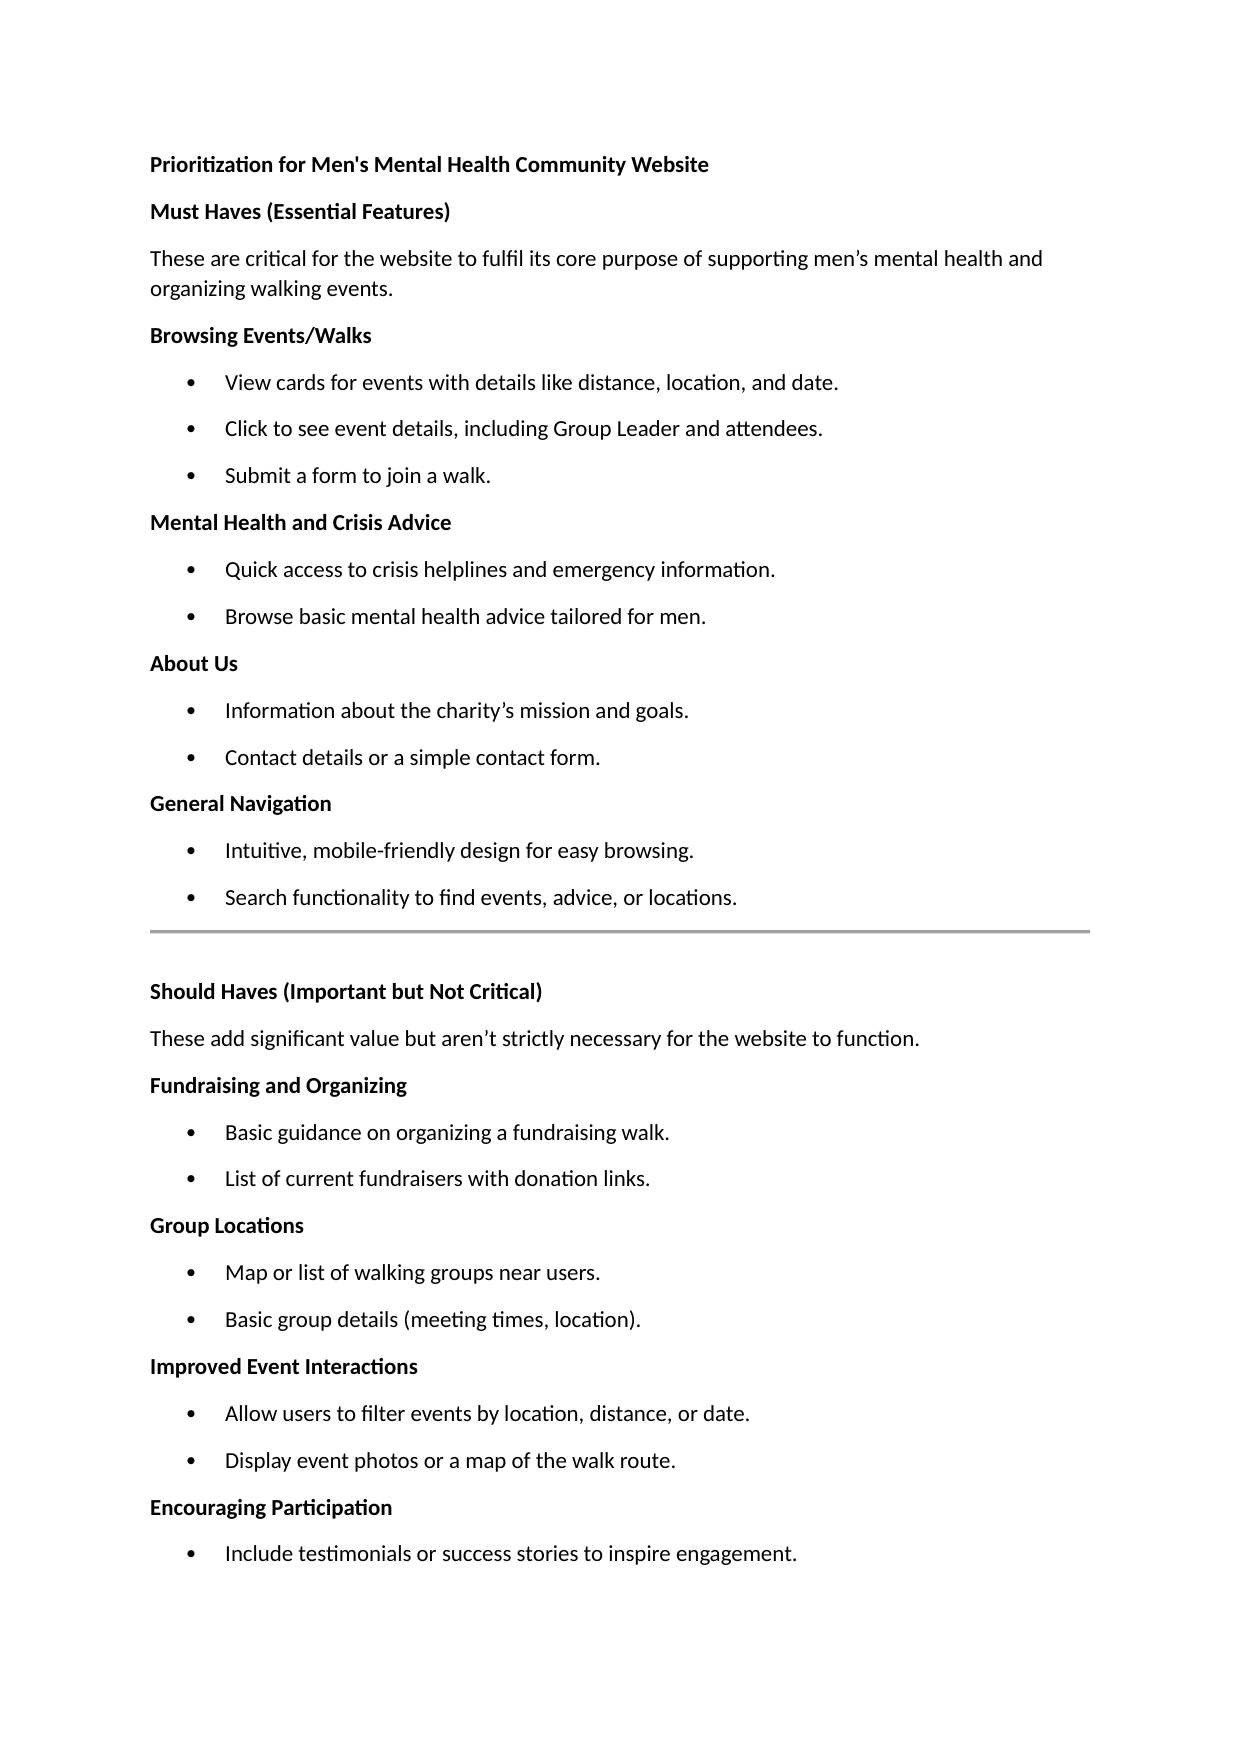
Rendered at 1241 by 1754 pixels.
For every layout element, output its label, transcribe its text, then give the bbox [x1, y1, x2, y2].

list Browse basic mental health advice tailored for men. [187, 602, 1090, 630]
list Map or list of walking groups near users. [187, 1258, 1090, 1286]
text Improved Event Interactions [150, 1352, 1090, 1380]
text These add significant value but aren’t strictly necessary for the website to function. [150, 1024, 1090, 1052]
text General Navigation [150, 789, 1090, 818]
list Display event photos or a map of the walk route. [187, 1446, 1090, 1474]
text Must Haves (Essential Features) [150, 197, 1090, 225]
list Basic guidance on organizing a fundraising walk. [187, 1118, 1090, 1146]
list Click to see event details, including Group Leader and attendees. [187, 414, 1090, 443]
text Mental Health and Crisis Advice [150, 508, 1090, 536]
list Include testimonials or success stories to inspire engagement. [187, 1539, 1090, 1568]
text Prioritization for Men's Mental Health Community Website [150, 150, 1090, 178]
list Contact details or a simple contact form. [187, 743, 1090, 771]
list Search functionality to find events, advice, or locations. [187, 883, 1090, 911]
list Basic group details (meeting times, location). [187, 1305, 1090, 1333]
list List of current fundraisers with donation links. [187, 1164, 1090, 1193]
list Submit a form to join a walk. [187, 461, 1090, 489]
text Browsing Events/Walks [150, 321, 1090, 349]
text Fundraising and Organizing [150, 1071, 1090, 1099]
text These are critical for the website to fulfil its core purpose of supporting men’s mental health and organizing walking events. [150, 244, 1090, 302]
text About Us [150, 649, 1090, 677]
list Quick access to crisis helplines and emergency information. [187, 555, 1090, 583]
list View cards for events with details like distance, location, and date. [187, 368, 1090, 396]
text Group Locations [150, 1211, 1090, 1239]
list Intuitive, mobile-friendly design for easy browsing. [187, 836, 1090, 864]
text Should Haves (Important but Not Critical) [150, 977, 1090, 1005]
list Allow users to filter events by location, distance, or date. [187, 1399, 1090, 1427]
list Information about the charity’s mission and goals. [187, 696, 1090, 724]
text Encouraging Participation [150, 1493, 1090, 1521]
